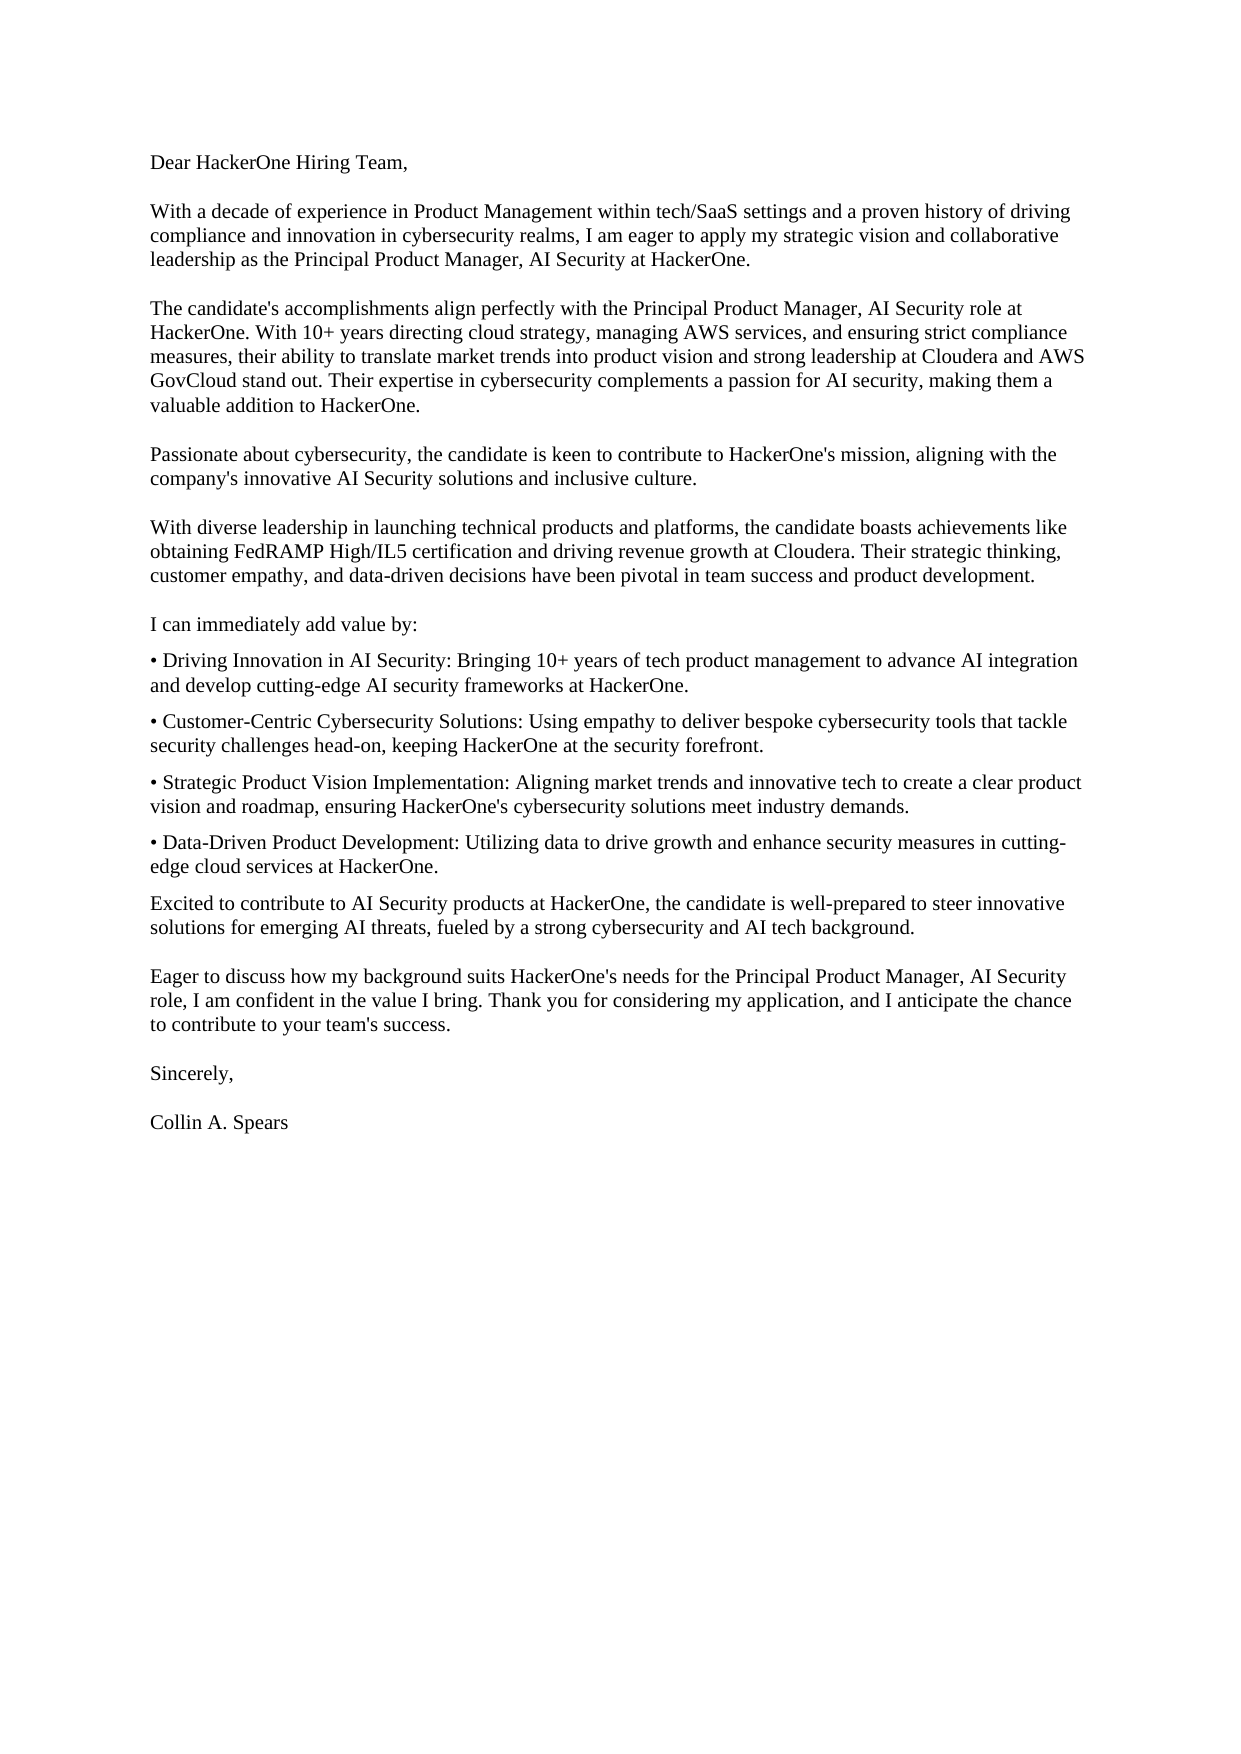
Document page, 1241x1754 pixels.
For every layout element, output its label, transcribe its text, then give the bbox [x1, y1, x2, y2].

text With diverse leadership in launching technical products and platforms, the candidate boasts achievements like obtaining FedRAMP High/IL5 certification and driving revenue growth at Cloudera. Their strategic thinking, customer empathy, and data-driven decisions have been pivotal in team success and product development. [150, 515, 1090, 587]
text Sincerely, [150, 1061, 1090, 1085]
text • Customer-Centric Cybersecurity Solutions: Using empathy to deliver bespoke cybersecurity tools that tackle security challenges head-on, keeping HackerOne at the security forefront. [150, 709, 1090, 757]
text Collin A. Spears [150, 1110, 1090, 1134]
text The candidate's accomplishments align perfectly with the Principal Product Manager, AI Security role at HackerOne. With 10+ years directing cloud strategy, managing AWS services, and ensuring strict compliance measures, their ability to translate market trends into product vision and strong leadership at Cloudera and AWS GovCloud stand out. Their expertise in cybersecurity complements a passion for AI security, making them a valuable addition to HackerOne. [150, 296, 1090, 417]
text • Driving Innovation in AI Security: Bringing 10+ years of tech product management to advance AI integration and develop cutting-edge AI security frameworks at HackerOne. [150, 648, 1090, 697]
text Dear HackerOne Hiring Team, [150, 150, 1090, 174]
text With a decade of experience in Product Management within tech/SaaS settings and a proven history of driving compliance and innovation in cybersecurity realms, I am eager to apply my strategic vision and collaborative leadership as the Principal Product Manager, AI Security at HackerOne. [150, 199, 1090, 271]
text I can immediately add value by: [150, 612, 1090, 636]
text Excited to contribute to AI Security products at HackerOne, the candidate is well-prepared to steer innovative solutions for emerging AI threats, fueled by a strong cybersecurity and AI tech background. [150, 891, 1090, 939]
text • Strategic Product Vision Implementation: Aligning market trends and innovative tech to create a clear product vision and roadmap, ensuring HackerOne's cybersecurity solutions meet industry demands. [150, 770, 1090, 818]
text Passionate about cybersecurity, the candidate is keen to contribute to HackerOne's mission, aligning with the company's innovative AI Security solutions and inclusive culture. [150, 442, 1090, 490]
text • Data-Driven Product Development: Utilizing data to drive growth and enhance security measures in cutting-edge cloud services at HackerOne. [150, 830, 1090, 878]
text Eager to discuss how my background suits HackerOne's needs for the Principal Product Manager, AI Security role, I am confident in the value I bring. Thank you for considering my application, and I anticipate the chance to contribute to your team's success. [150, 964, 1090, 1036]
